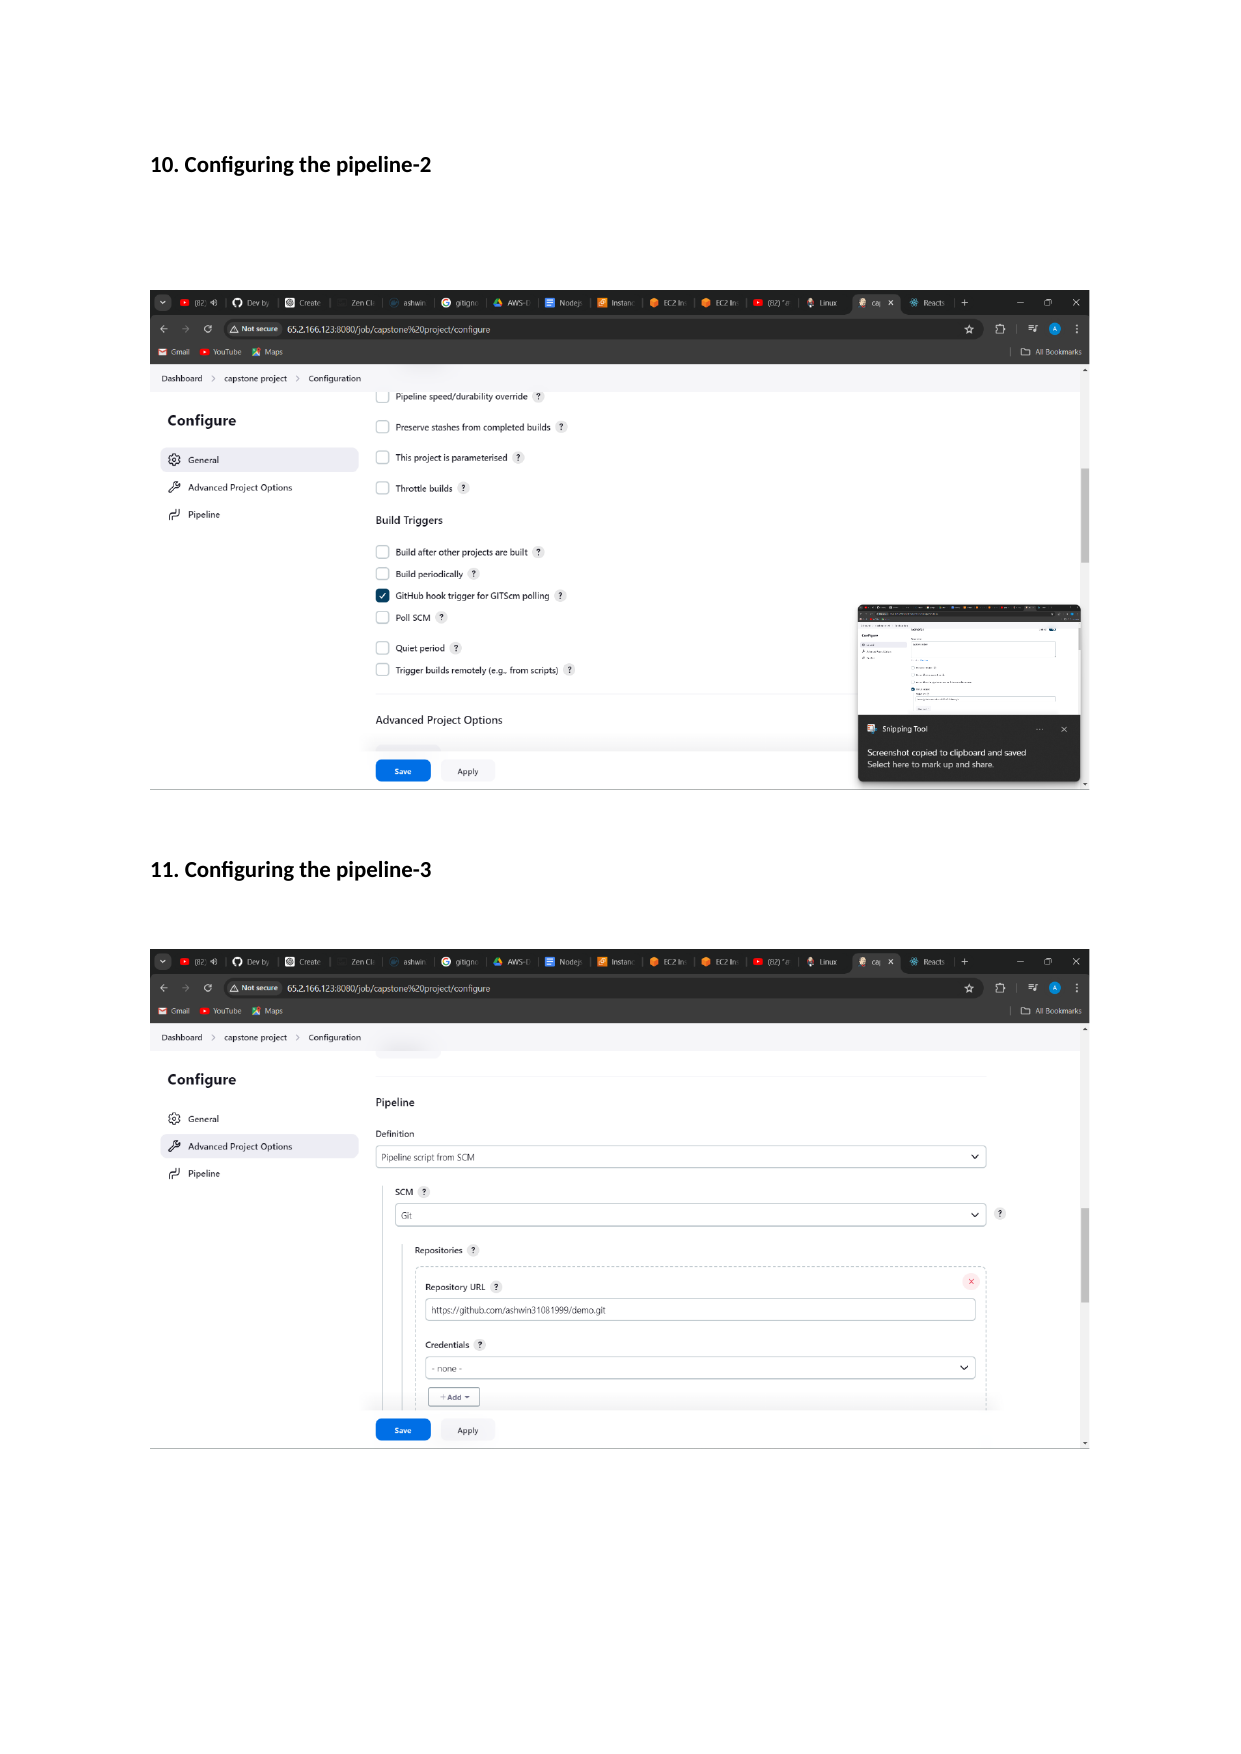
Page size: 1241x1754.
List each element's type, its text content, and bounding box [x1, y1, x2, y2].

text 10. Configuring the pipeline-2 [150, 150, 1090, 178]
picture [150, 949, 1090, 1449]
picture [150, 290, 1090, 790]
text 11. Configuring the pipeline-3 [150, 855, 1090, 883]
